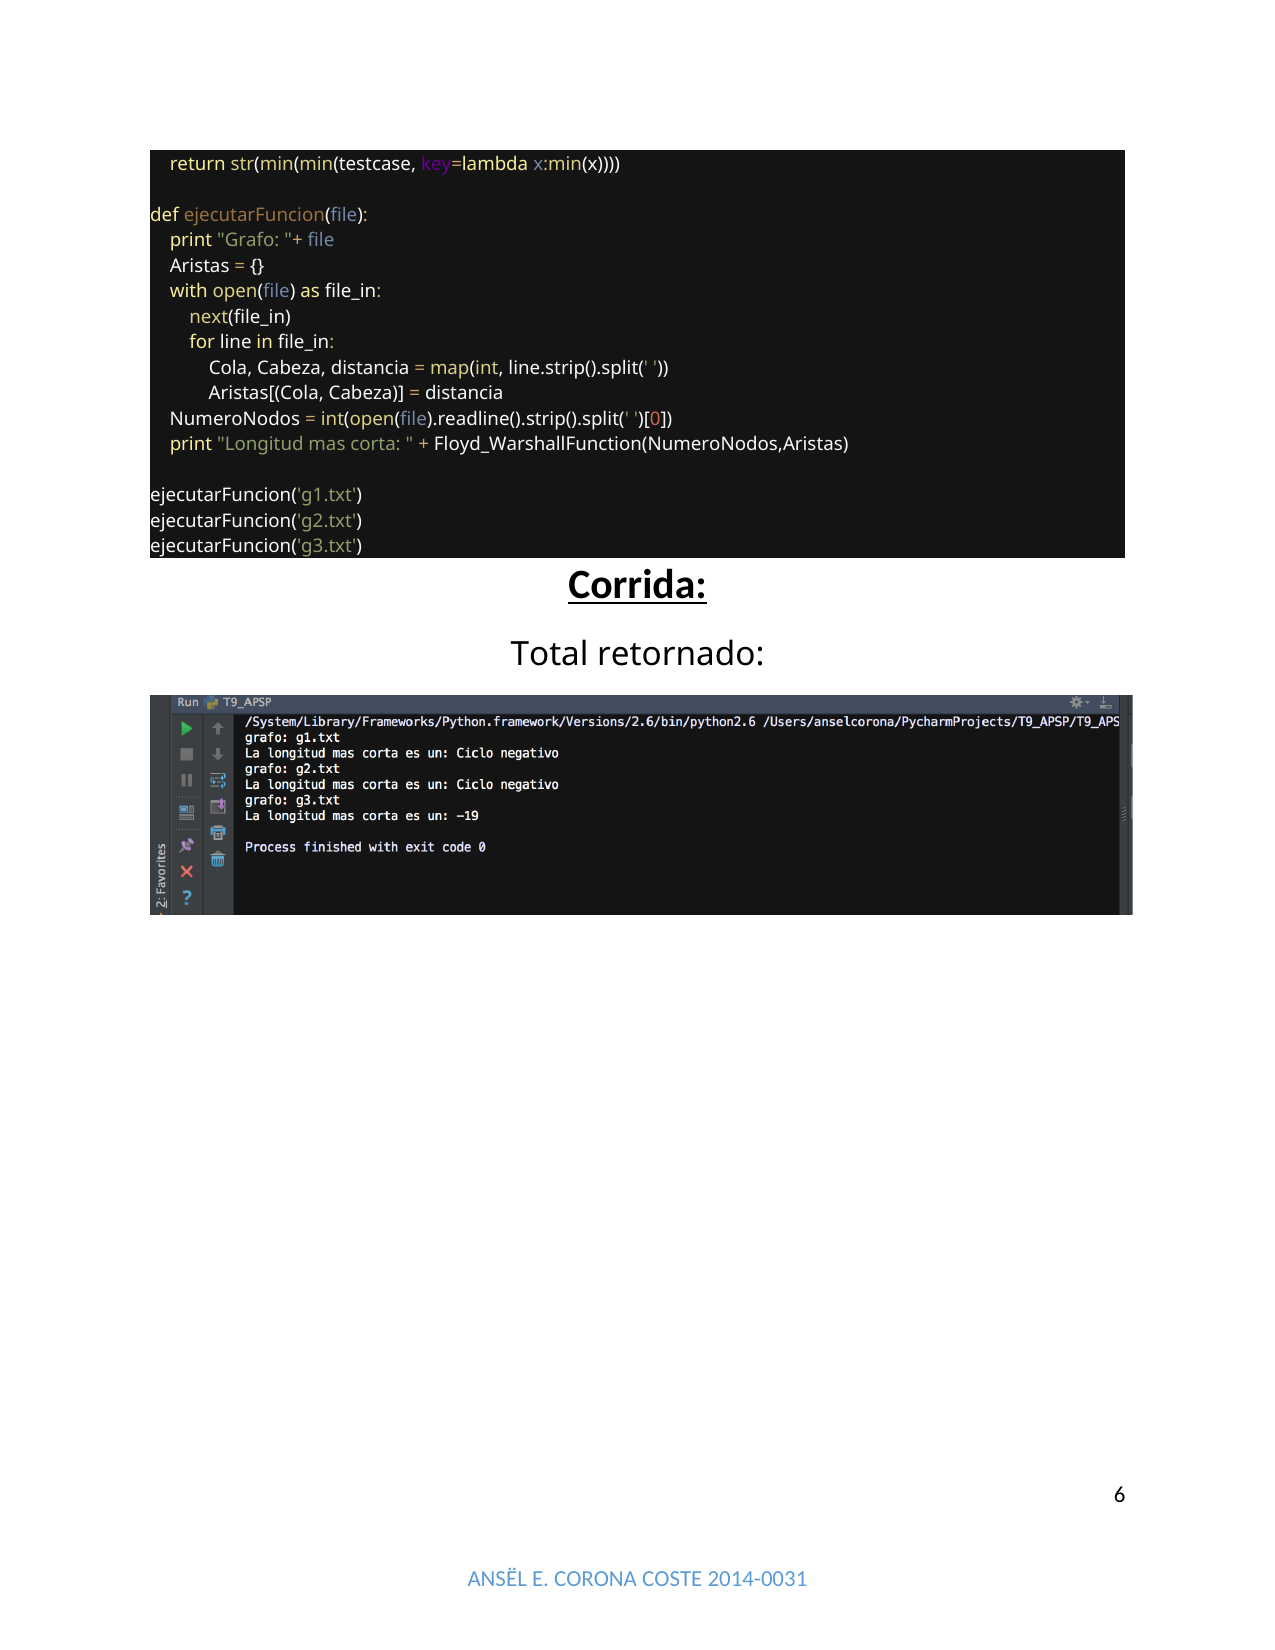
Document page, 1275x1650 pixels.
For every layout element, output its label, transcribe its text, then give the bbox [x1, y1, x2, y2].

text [150, 150, 1125, 558]
picture [150, 695, 1133, 915]
text Corrida: [150, 558, 1125, 609]
text Total retornado: [150, 630, 1125, 675]
